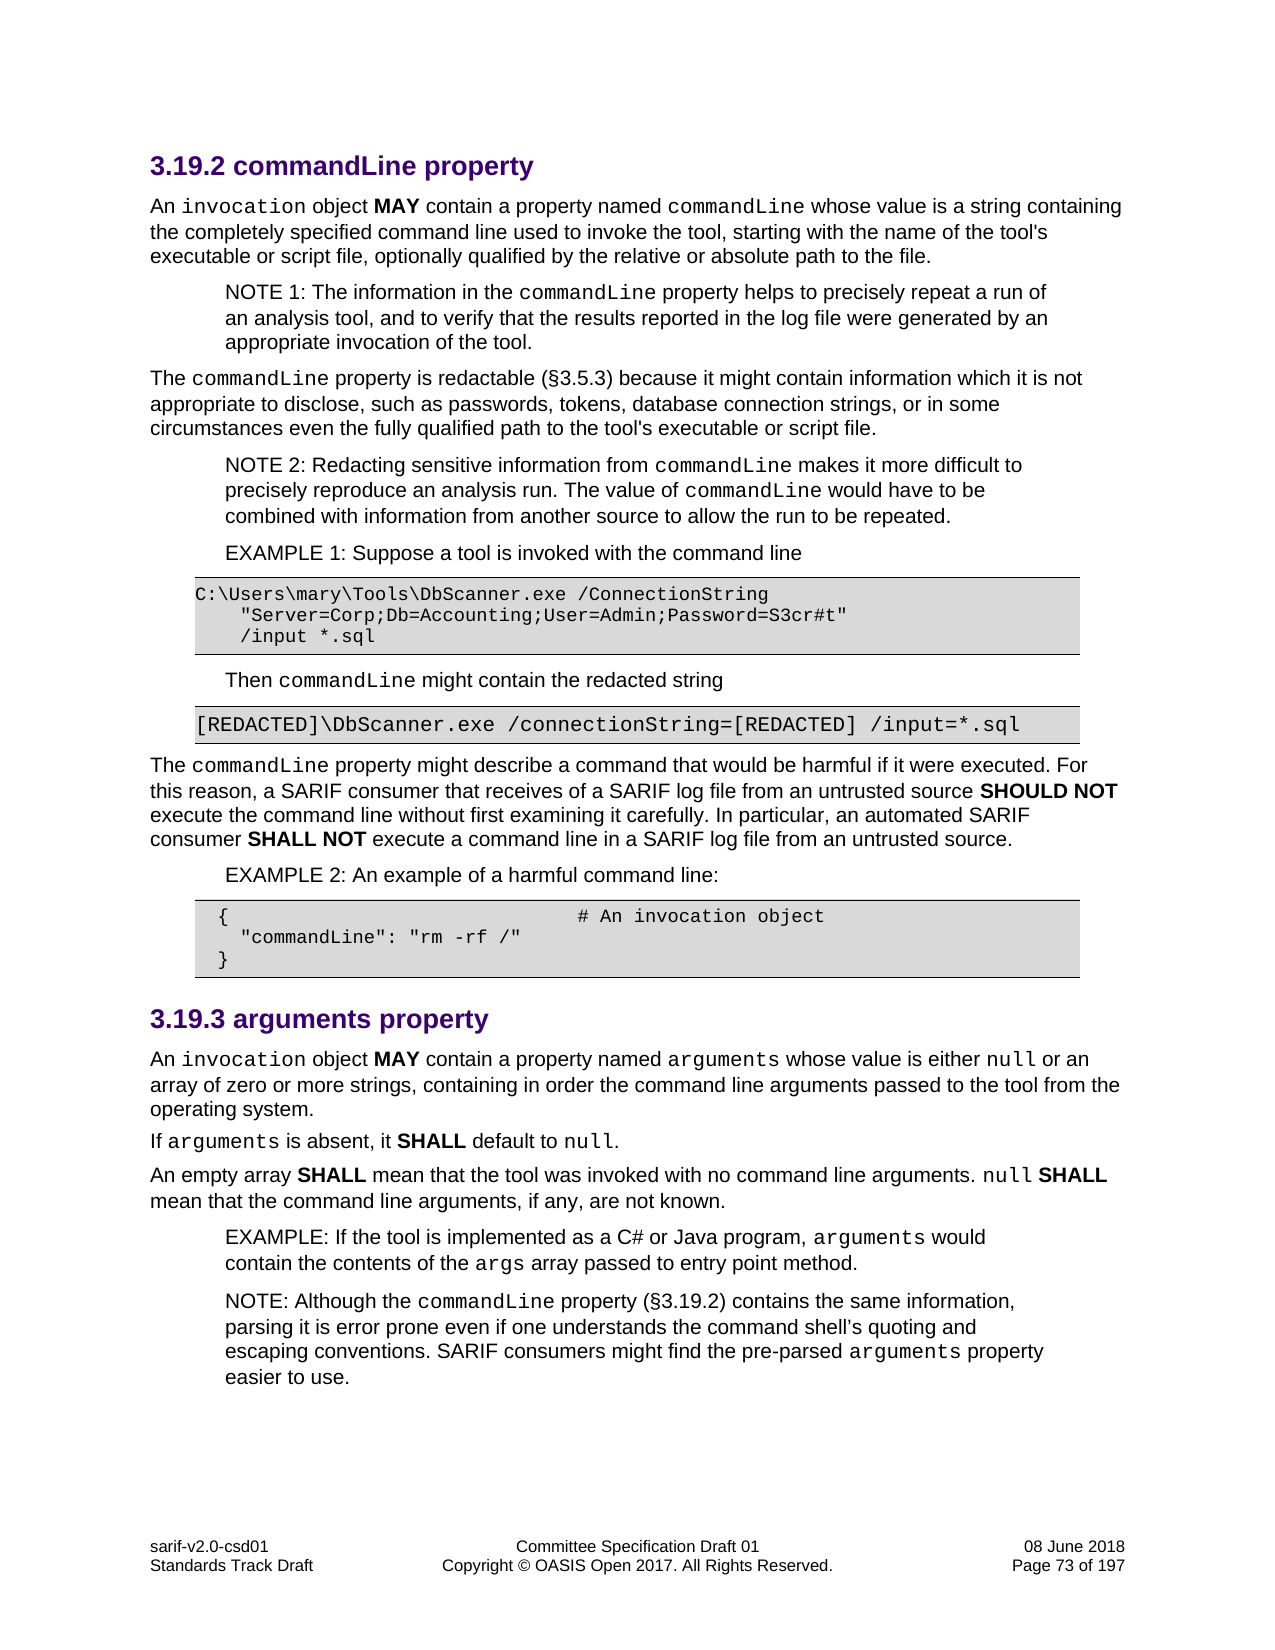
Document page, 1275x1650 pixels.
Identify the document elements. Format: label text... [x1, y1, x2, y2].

subtitle commandLine property [150, 150, 1125, 181]
text The commandLine property is redactable (§3.5.3) because it might contain information which it is not appropriate to disclose, such as passwords, tokens, database connection strings, or in some circumstances even the fully qualified path to the tool's executable or script file. [150, 366, 1125, 440]
text An invocation object MAY contain a property named commandLine whose value is a string containing the completely specified command line used to invoke the tool, starting with the name of the tool's executable or script file, optionally qualified by the relative or absolute path to the file. [150, 194, 1125, 267]
text The commandLine property might describe a command that would be harmful if it were executed. For this reason, a SARIF consumer that receives of a SARIF log file from an untrusted source SHOULD NOT execute the command line without first examining it carefully. In particular, an automated SARIF consumer SHALL NOT execute a command line in a SARIF log file from an untrusted source. [150, 753, 1125, 851]
text If arguments is absent, it SHALL default to null. [150, 1129, 1125, 1154]
text [REDACTED]\DbScanner.exe /connectionString=[REDACTED] /input=*.sql [195, 707, 1080, 743]
text Then commandLine might contain the redacted string [225, 668, 1050, 694]
text C:\Users\mary\Tools\DbScanner.exe /ConnectionString "Server=Corp;Db=Accounting;User=Admin;Password=S3cr#t" /input *.sql [195, 578, 1080, 654]
text NOTE 1: The information in the commandLine property helps to precisely repeat a run of an analysis tool, and to verify that the results reported in the log file were generated by an appropriate invocation of the tool. [225, 280, 1050, 354]
text EXAMPLE 1: Suppose a tool is invoked with the command line [225, 541, 1050, 564]
text { # An invocation object [195, 901, 1080, 921]
text "commandLine": "rm -rf /" [195, 921, 1080, 942]
text } [195, 942, 1080, 977]
subtitle arguments property [150, 1003, 1125, 1034]
text EXAMPLE: If the tool is implemented as a C# or Java program, arguments would contain the contents of the args array passed to entry point method. [225, 1225, 1050, 1277]
text NOTE 2: Redacting sensitive information from commandLine makes it more difficult to precisely reproduce an analysis run. The value of commandLine would have to be combined with information from another source to allow the run to be repeated. [225, 452, 1050, 528]
text EXAMPLE 2: An example of a harmful command line: [225, 863, 1050, 887]
text An invocation object MAY contain a property named arguments whose value is either null or an array of zero or more strings, containing in order the command line arguments passed to the tool from the operating system. [150, 1047, 1125, 1120]
